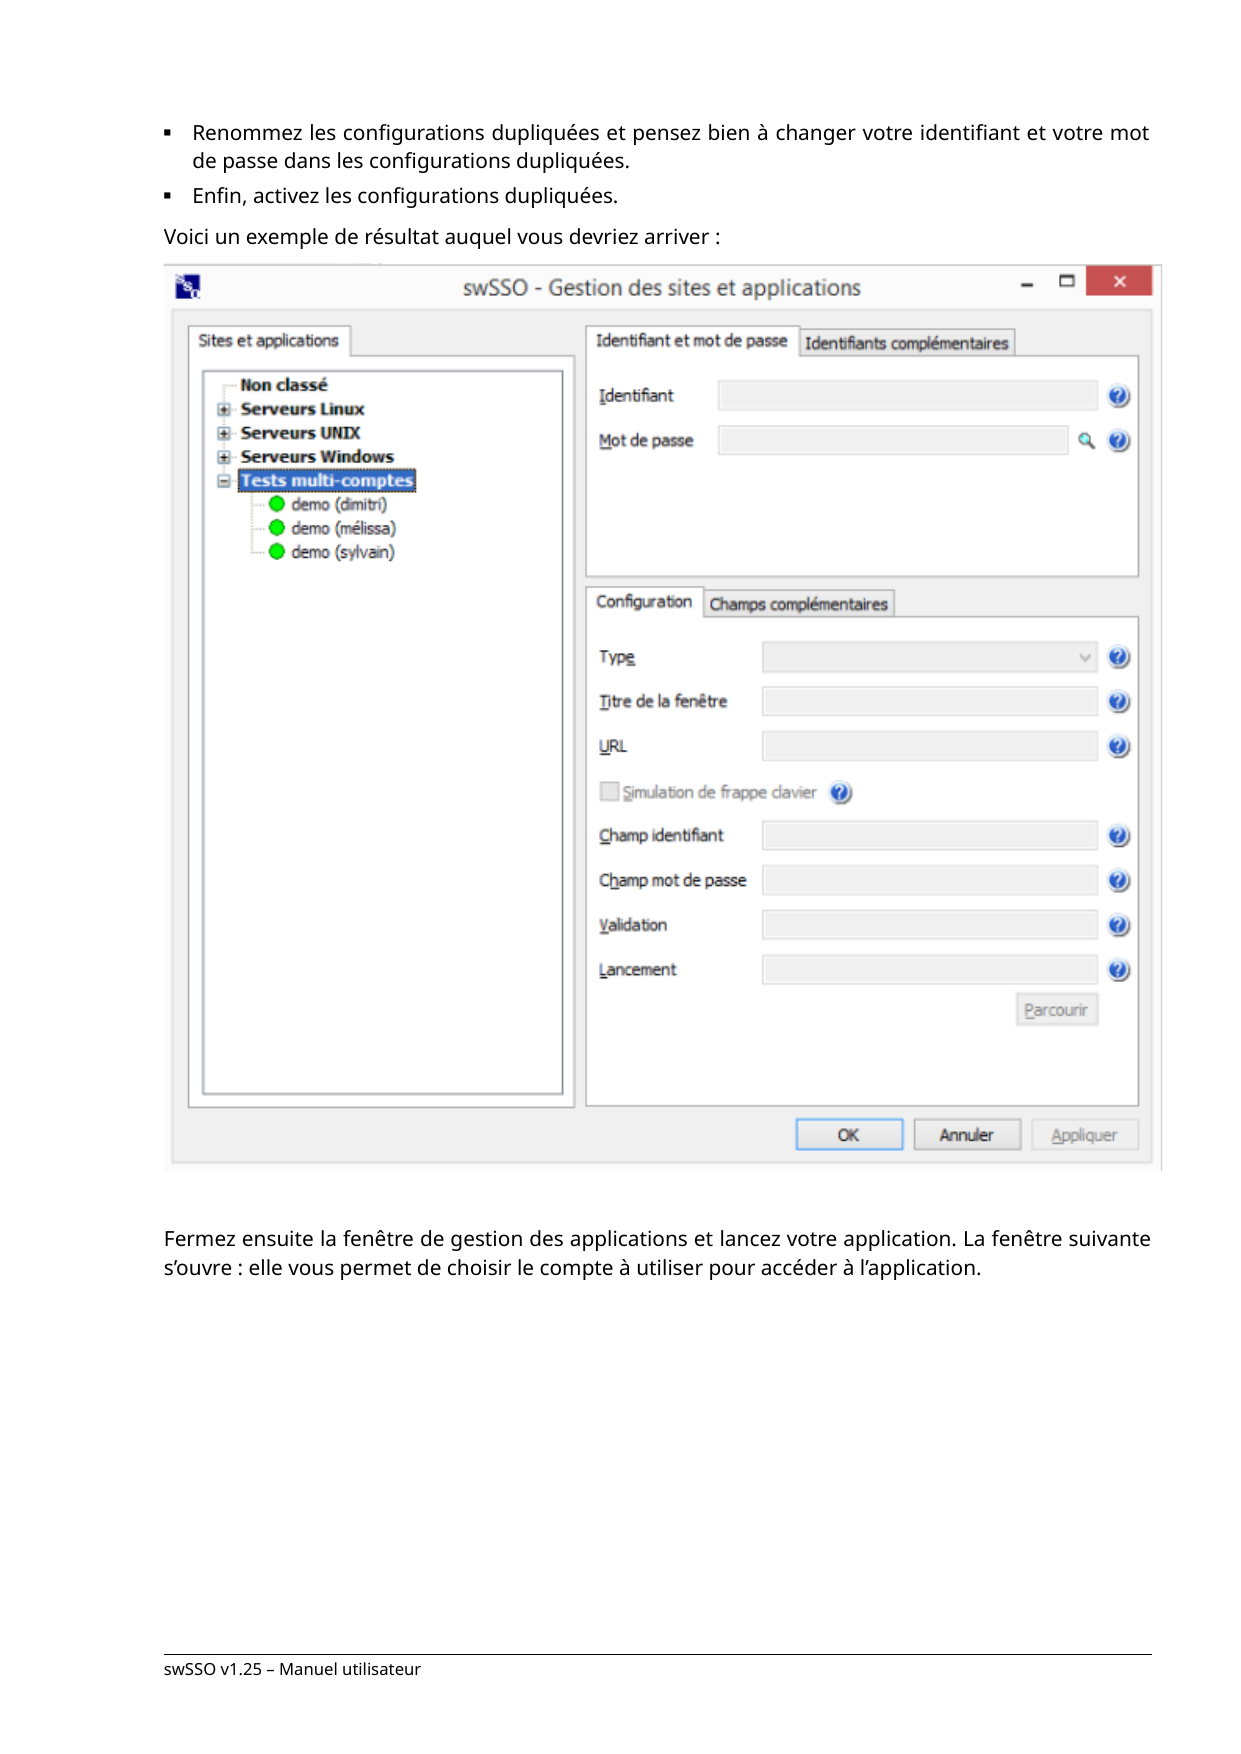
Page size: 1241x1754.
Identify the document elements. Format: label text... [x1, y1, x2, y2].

text Voici un exemple de résultat auquel vous devriez arriver : [164, 222, 1152, 251]
text Fermez ensuite la fenêtre de gestion des applications et lancez votre application. La fenêtre suivante s’ouvre : elle vous permet de choisir le compte à utiliser pour accéder à l’application. [164, 1224, 1152, 1281]
text Renommez les configurations dupliquées et pensez bien à changer votre identifiant et votre mot de passe dans les configurations dupliquées. [162, 118, 1152, 175]
picture [163, 263, 1163, 1171]
text Enfin, activez les configurations dupliquées. [162, 181, 1152, 210]
